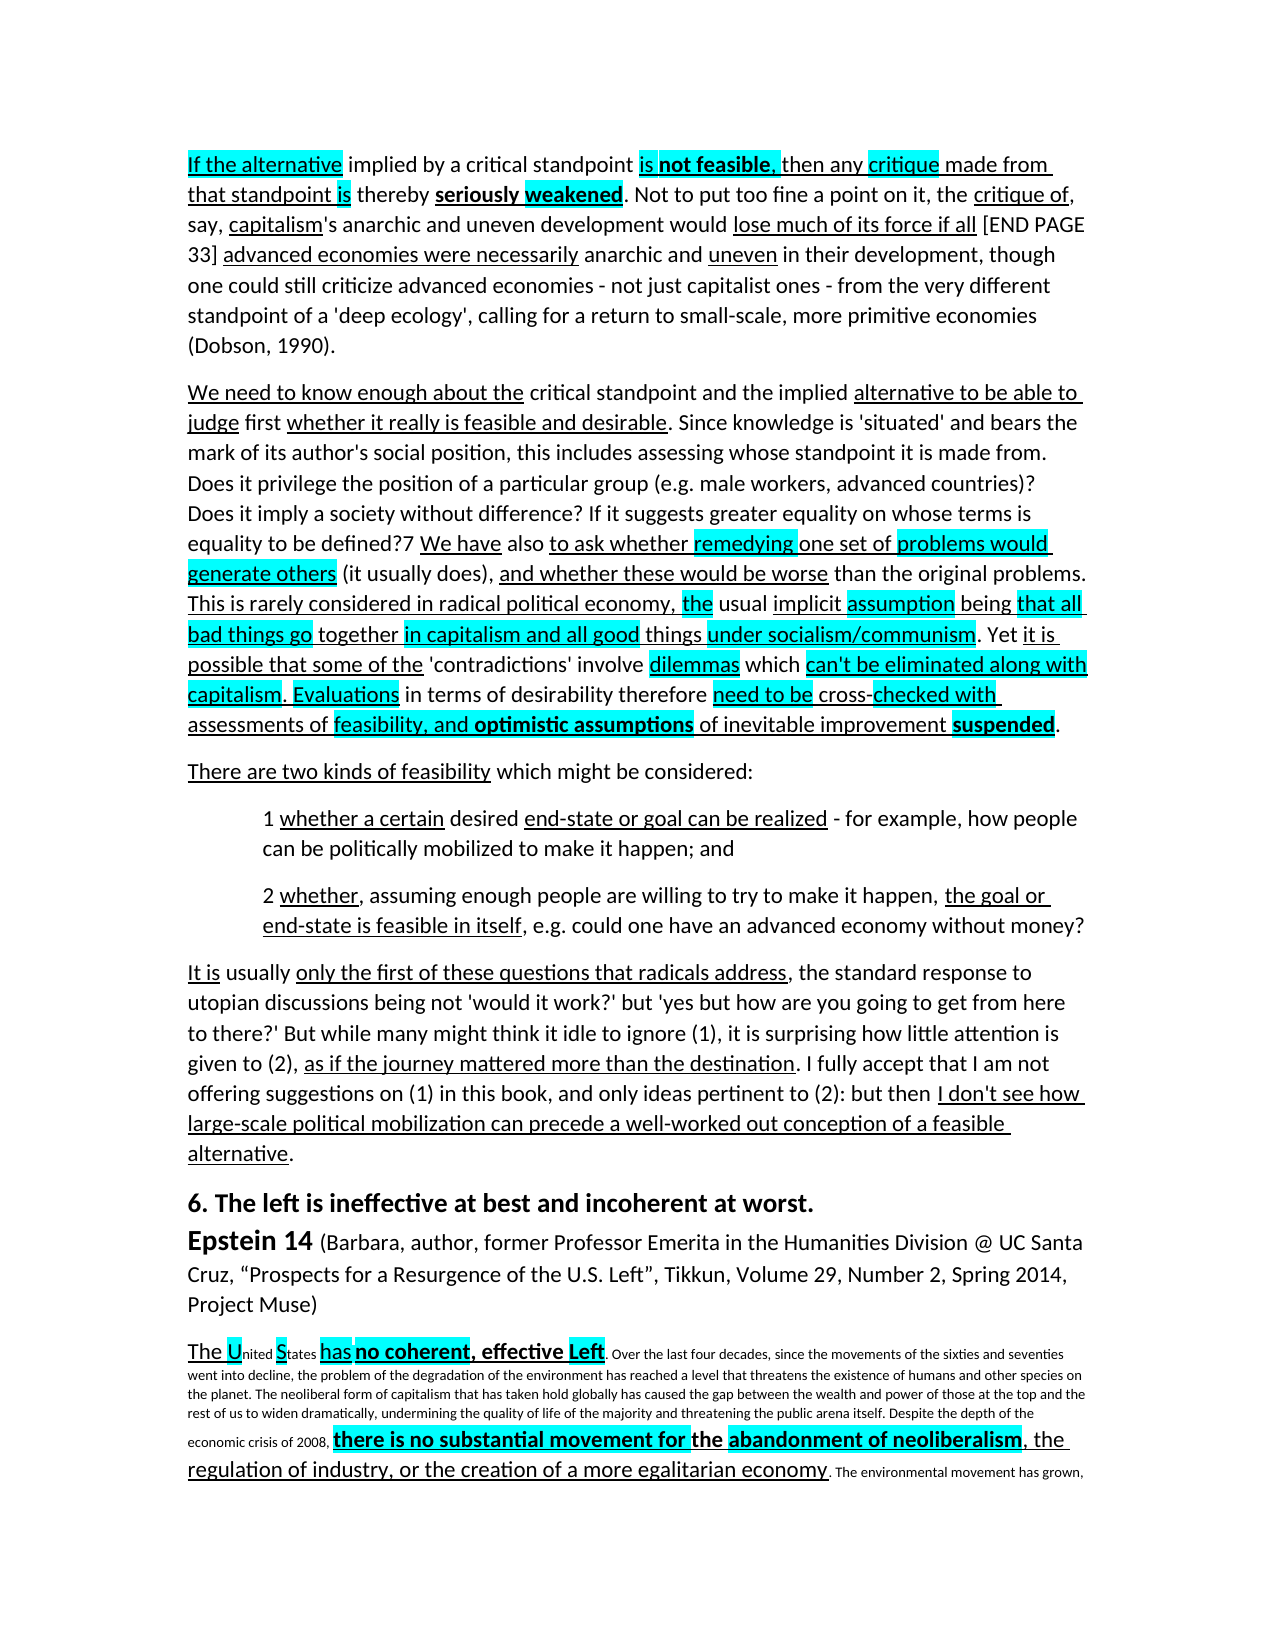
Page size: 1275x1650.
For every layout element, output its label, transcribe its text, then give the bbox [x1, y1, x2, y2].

text Epstein 14 (Barbara, author, former Professor Emerita in the Humanities Division @ UC Santa Cruz, “Prospects for a Resurgence of the U.S. Left”, Tikkun, Volume 29, Number 2, Spring 2014, Project Muse) [187, 1222, 1087, 1318]
text 1 whether a certain desired end-state or goal can be realized - for example, how people can be politically mobilized to make it happen; and [262, 804, 1087, 862]
text There are two kinds of feasibility which might be considered: [187, 757, 1087, 785]
subtitle 6. The left is ineffective at best and incoherent at worst. [187, 1186, 1087, 1219]
text We need to know enough about the critical standpoint and the implied alternative to be able to judge first whether it really is feasible and desirable. Since knowledge is 'situated' and bears the mark of its author's social position, this includes assessing whose standpoint it is made from. Does it privilege the position of a particular group (e.g. male workers, advanced countries)? Does it imply a society without difference? If it suggests greater equality on whose terms is equality to be defined?7 We have also to ask whether remedying one set of problems would generate others (it usually does), and whether these would be worse than the original problems. This is rarely considered in radical political economy, the usual implicit assumption being that all bad things go together in capitalism and all good things under socialism/communism. Yet it is possible that some of the 'contradictions' involve dilemmas which can't be eliminated along with capitalism. Evaluations in terms of desirability therefore need to be cross-checked with assessments of feasibility, and optimistic assumptions of inevitable improvement suspended. [187, 378, 1087, 738]
text It is usually only the first of these questions that radicals address, the standard response to utopian discussions being not 'would it work?' but 'yes but how are you going to get from here to there?' But while many might think it idle to ignore (1), it is surprising how little attention is given to (2), as if the journey mattered more than the destination. I fully accept that I am not offering suggestions on (1) in this book, and only ideas pertinent to (2): but then I don't see how large-scale political mobilization can precede a well-worked out conception of a feasible alternative. [187, 958, 1087, 1168]
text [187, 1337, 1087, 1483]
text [187, 150, 1087, 359]
text 2 whether, assuming enough people are willing to try to make it happen, the goal or end-state is feasible in itself, e.g. could one have an advanced economy without money? [262, 881, 1087, 939]
